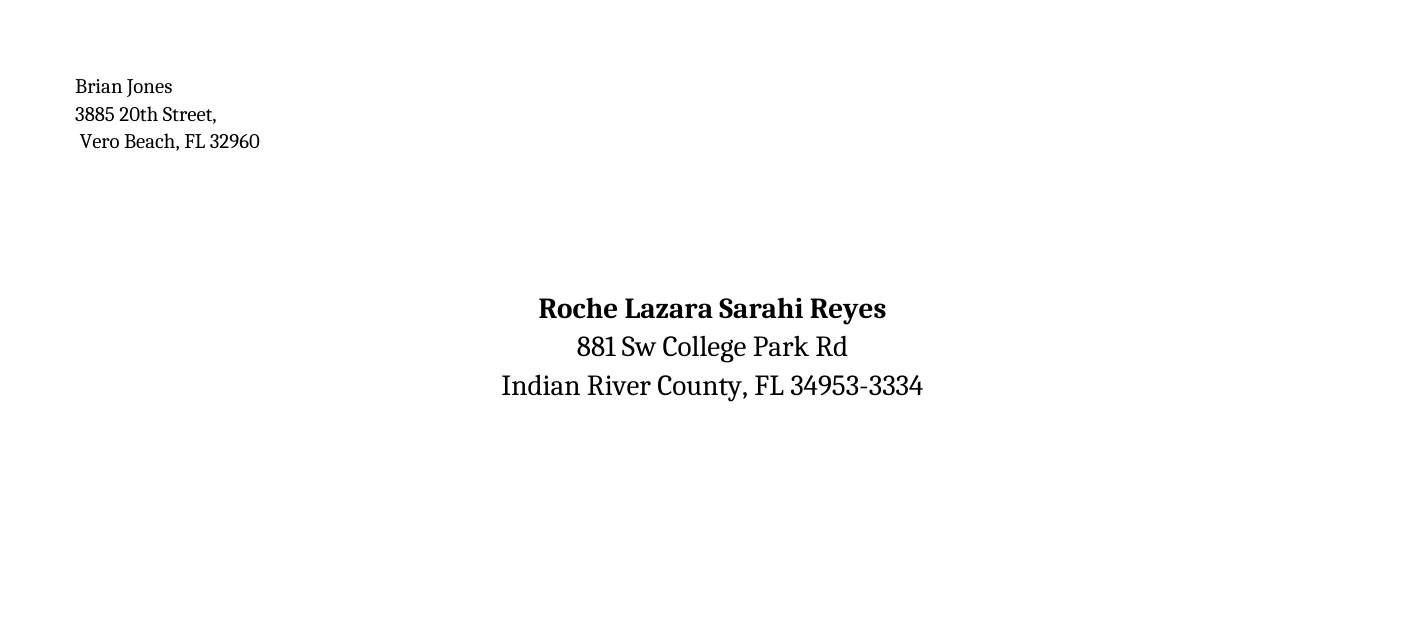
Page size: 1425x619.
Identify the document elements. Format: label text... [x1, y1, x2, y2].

text Roche Lazara Sarahi Reyes 881 Sw College Park Rd Indian River County, FL 34953-3334 [75, 292, 1350, 402]
text Brian Jones 3885 20th Street, Vero Beach, FL 32960 [75, 75, 1350, 154]
